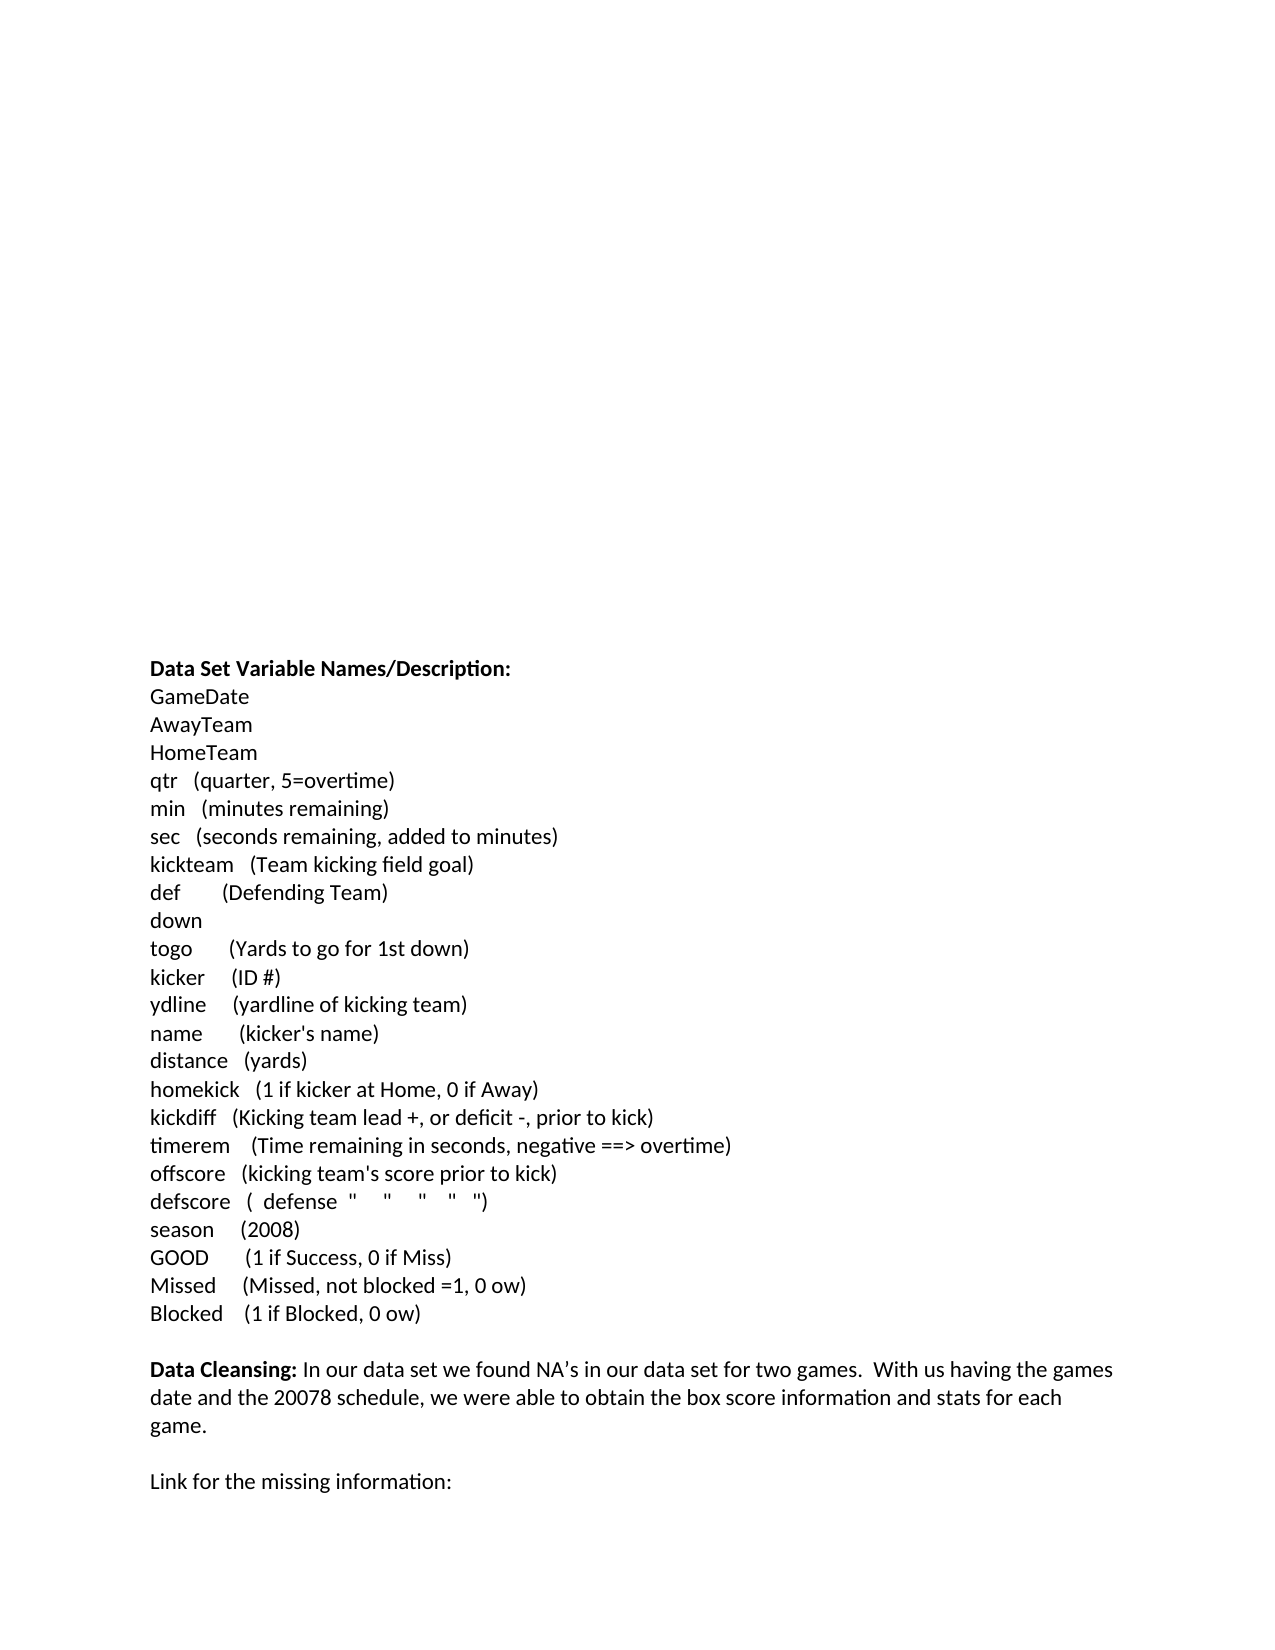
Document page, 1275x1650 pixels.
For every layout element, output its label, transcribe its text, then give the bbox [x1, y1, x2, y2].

text Data Set Variable Names/Description: [150, 654, 1125, 682]
text GameDate [150, 682, 1125, 710]
text sec (seconds remaining, added to minutes) [150, 822, 1125, 851]
text Blocked (1 if Blocked, 0 ow) [150, 1299, 1125, 1327]
text season (2008) [150, 1215, 1125, 1243]
text HomeTeam [150, 738, 1125, 766]
text togo (Yards to go for 1st down) [150, 934, 1125, 963]
text homekick (1 if kicker at Home, 0 if Away) [150, 1075, 1125, 1103]
text down [150, 907, 1125, 934]
text AwayTeam [150, 710, 1125, 738]
text name (kicker's name) [150, 1019, 1125, 1047]
text qtr (quarter, 5=overtime) [150, 766, 1125, 794]
text defscore ( defense " " " " ") [150, 1187, 1125, 1215]
text Missed (Missed, not blocked =1, 0 ow) [150, 1271, 1125, 1299]
text ydline (yardline of kicking team) [150, 991, 1125, 1019]
text GOOD (1 if Success, 0 if Miss) [150, 1243, 1125, 1271]
text offscore (kicking team's score prior to kick) [150, 1159, 1125, 1187]
text kickdiff (Kicking team lead +, or deficit -, prior to kick) [150, 1103, 1125, 1131]
text Data Cleansing: In our data set we found NA’s in our data set for two games. With us having the games date and the 20078 schedule, we were able to obtain the box score information and stats for each game. [150, 1355, 1125, 1439]
text kickteam (Team kicking field goal) [150, 851, 1125, 878]
text def (Defending Team) [150, 878, 1125, 907]
text Link for the missing information: [150, 1467, 1125, 1495]
text timerem (Time remaining in seconds, negative ==> overtime) [150, 1131, 1125, 1159]
text kicker (ID #) [150, 963, 1125, 991]
text distance (yards) [150, 1047, 1125, 1075]
text min (minutes remaining) [150, 794, 1125, 822]
